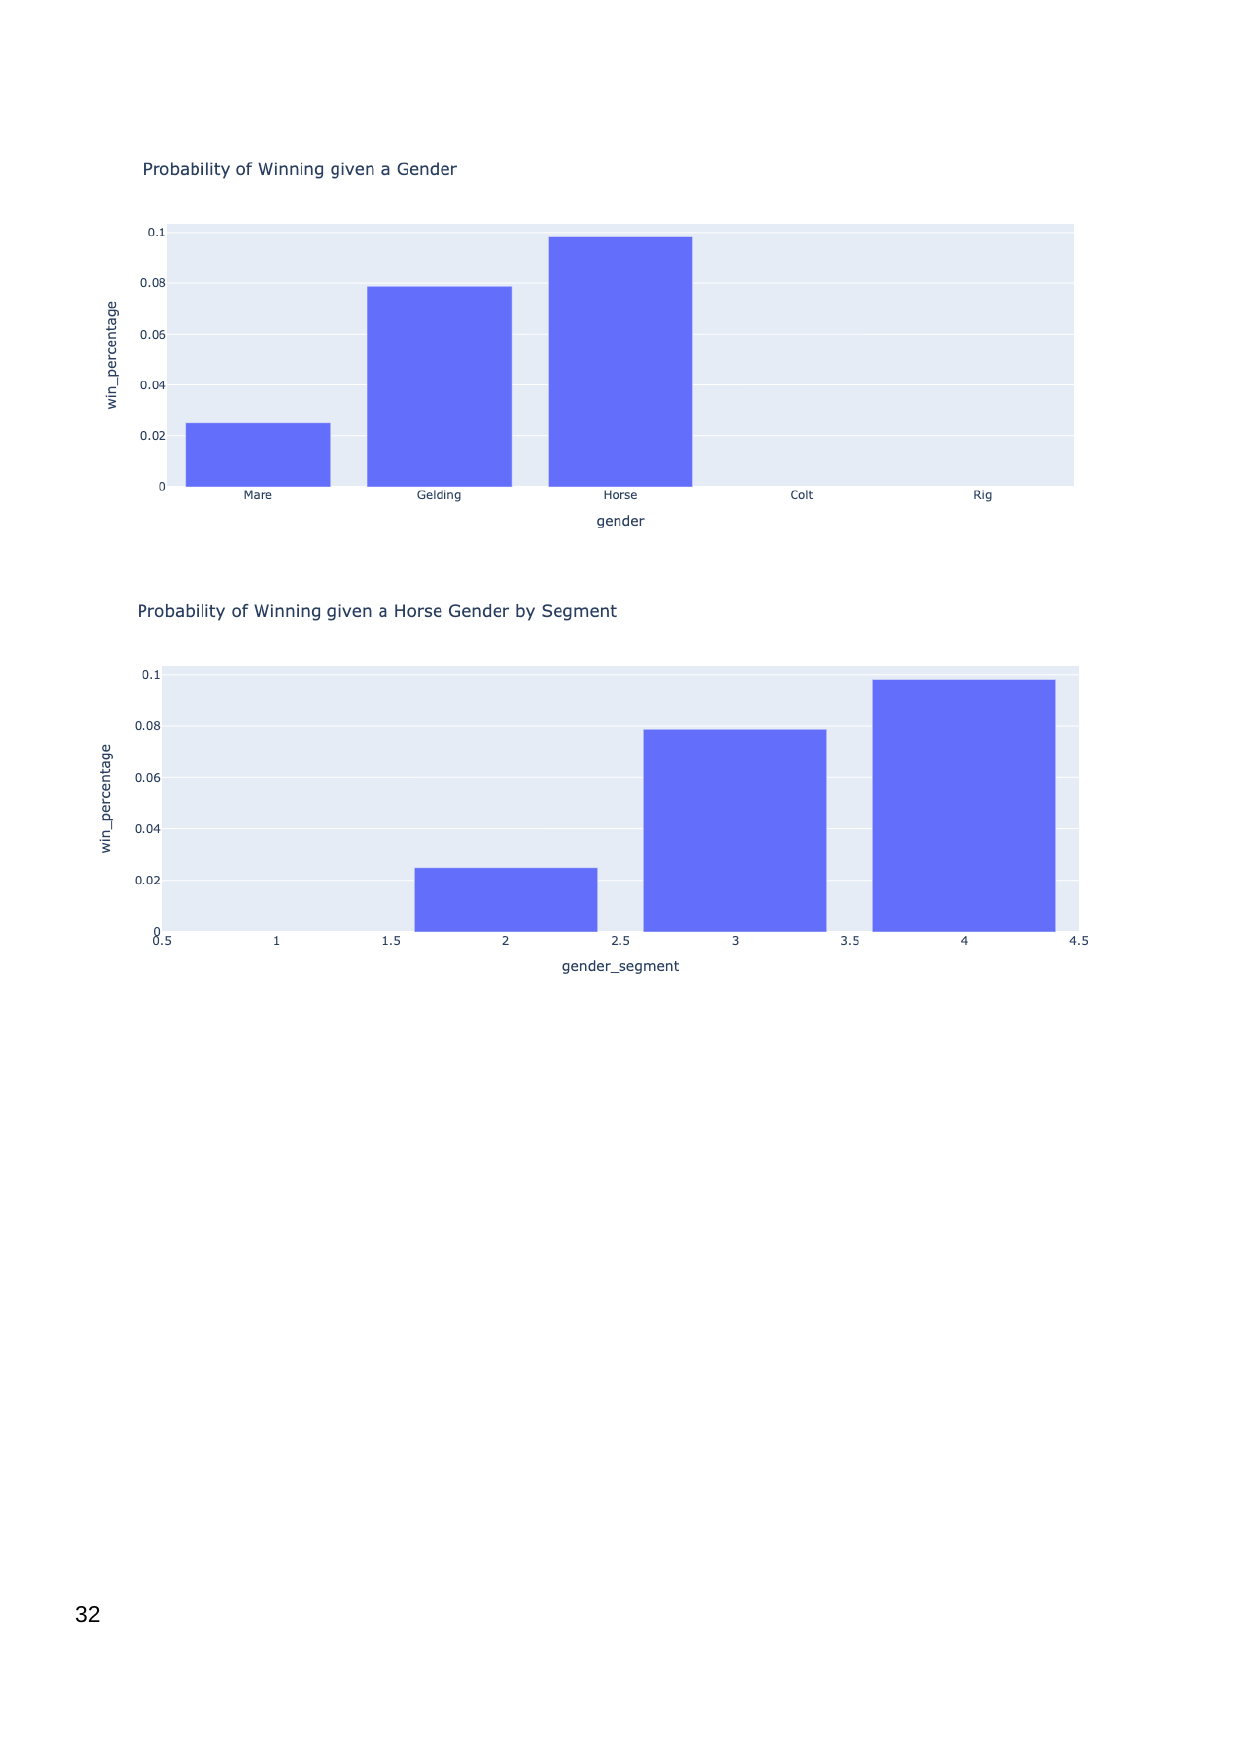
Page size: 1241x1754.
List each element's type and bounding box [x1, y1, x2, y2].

picture [90, 126, 1151, 564]
picture [83, 567, 1157, 1010]
